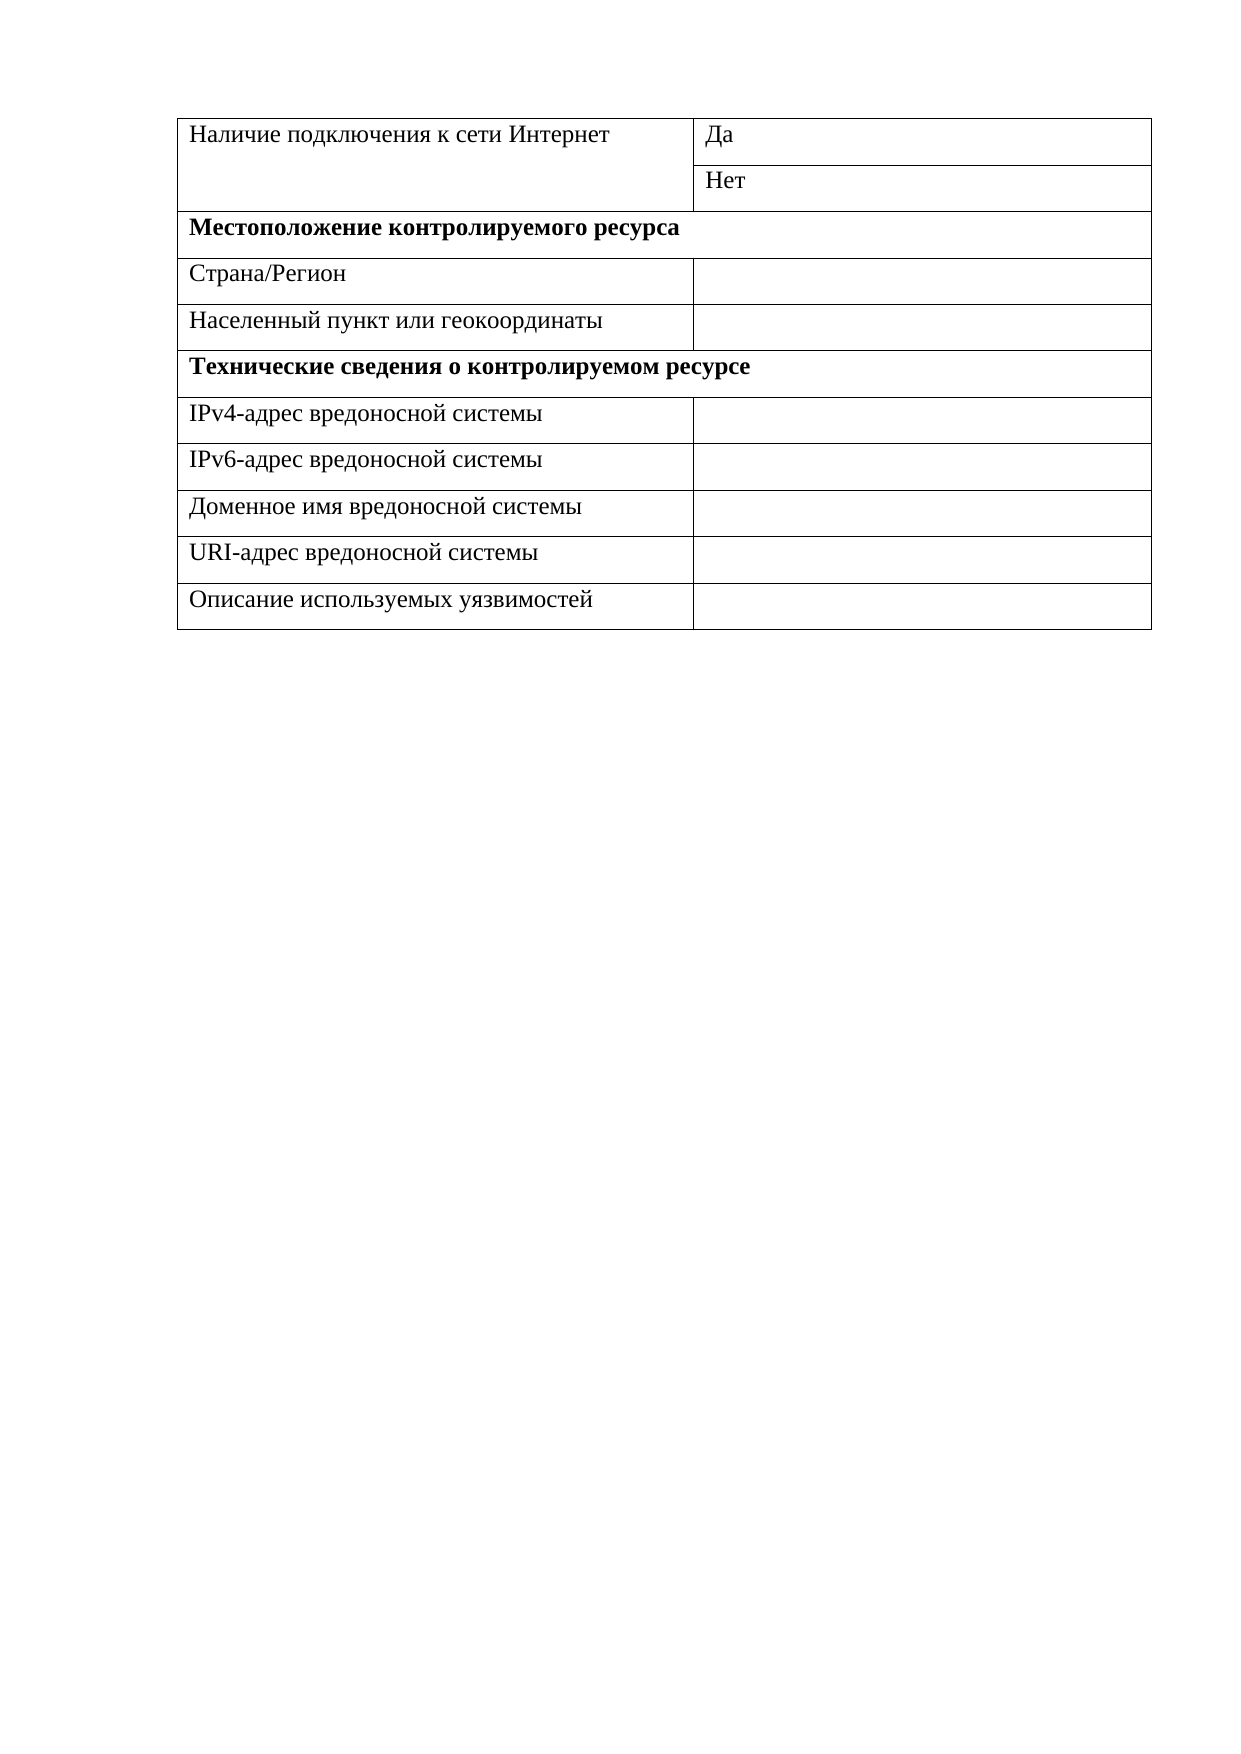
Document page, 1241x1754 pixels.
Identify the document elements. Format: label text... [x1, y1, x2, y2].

table_cell [694, 584, 1151, 629]
table_cell Местоположение контролируемого ресурса [178, 212, 1151, 257]
table_cell Доменное имя вредоносной системы [178, 491, 693, 536]
table_cell [694, 537, 1151, 583]
table_cell Да [694, 119, 1151, 164]
table_cell Наличие подключения к сети Интернет [178, 119, 693, 211]
table_cell [694, 398, 1151, 443]
table_cell [694, 259, 1151, 304]
table_cell [694, 491, 1151, 536]
table_cell Технические сведения о контролируемом ресурсе [178, 351, 1151, 397]
table_cell IPv4-адрес вредоносной системы [178, 398, 693, 443]
table_cell URI-адрес вредоносной системы [178, 537, 693, 583]
table_cell Населенный пункт или геокоординаты [178, 305, 693, 350]
table_cell IPv6-адрес вредоносной системы [178, 444, 693, 490]
table_cell [694, 444, 1151, 490]
table_cell Описание используемых уязвимостей [178, 584, 693, 629]
table_cell [694, 305, 1151, 350]
table_cell Страна/Регион [178, 259, 693, 304]
table_cell Нет [694, 166, 1151, 211]
